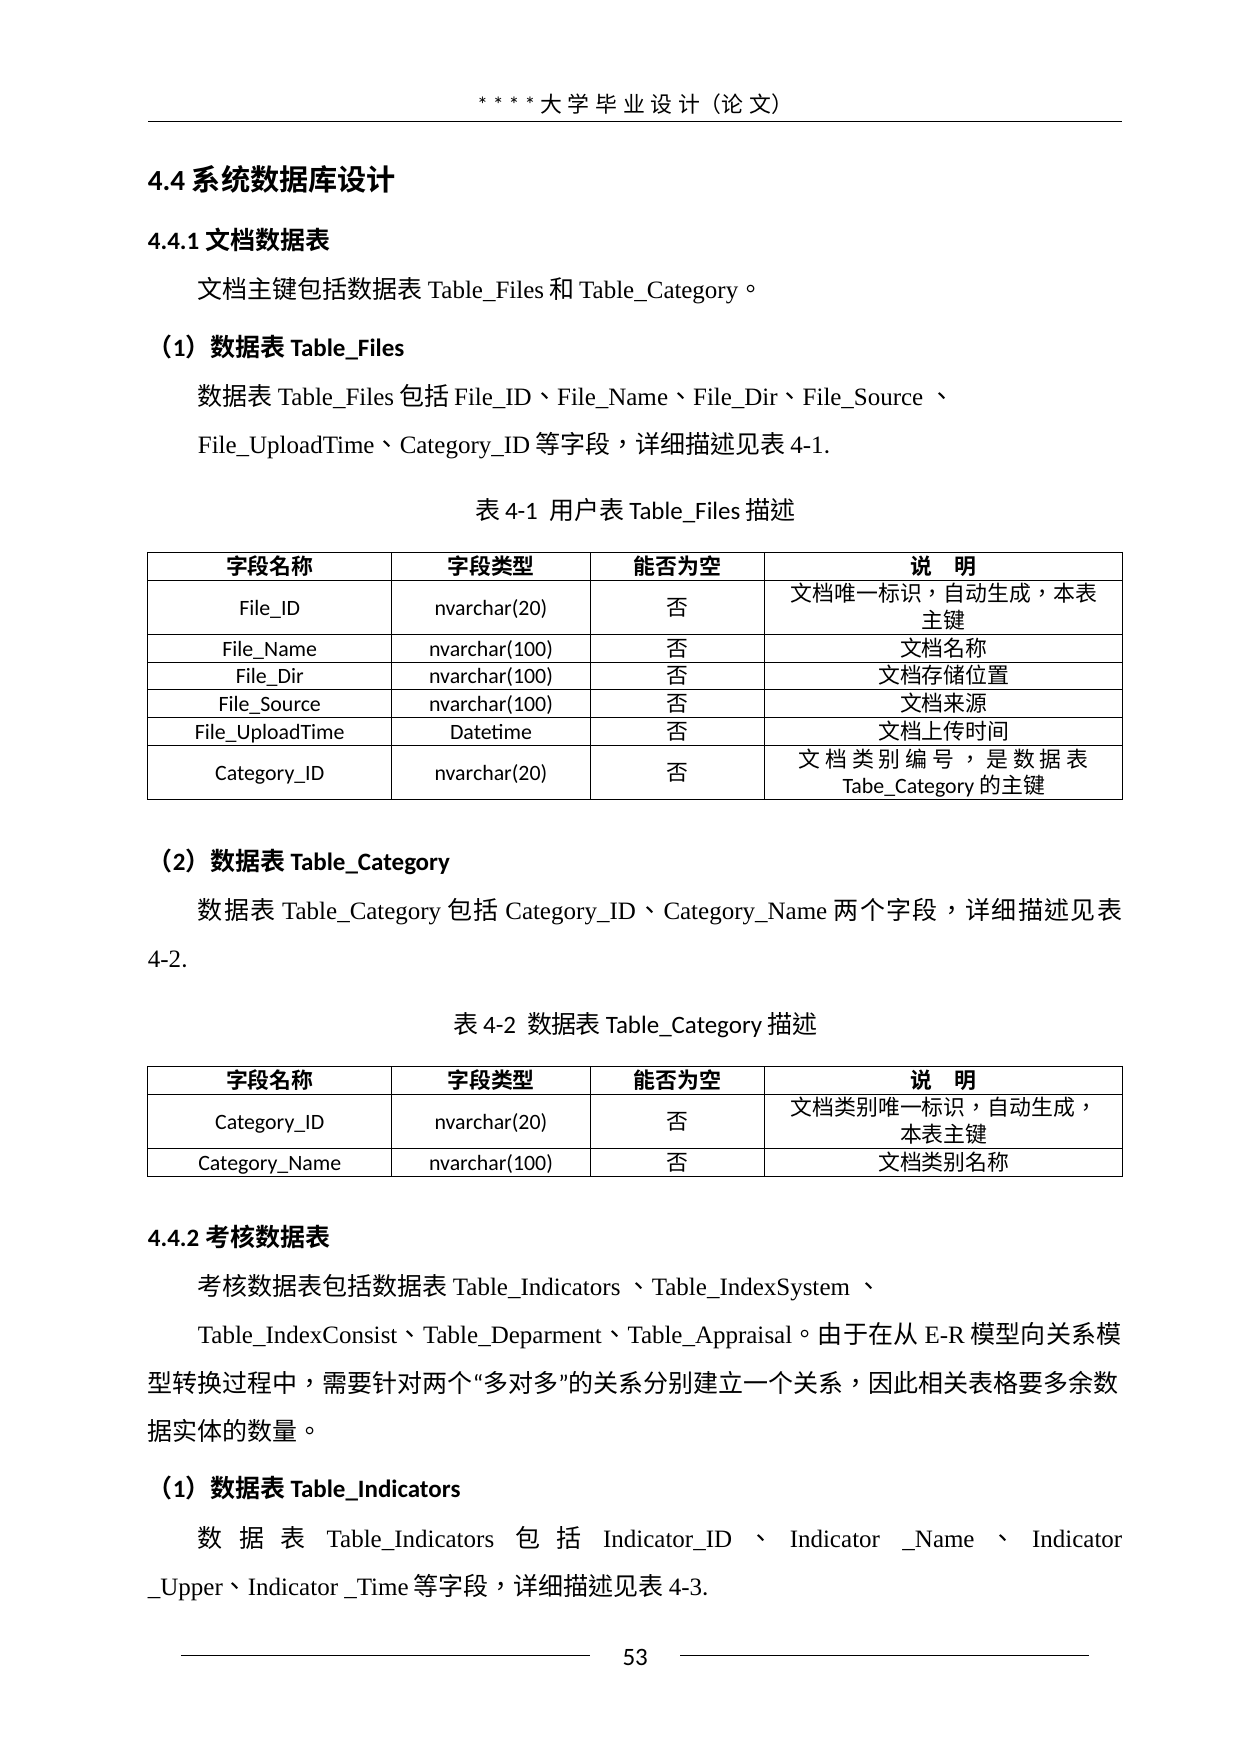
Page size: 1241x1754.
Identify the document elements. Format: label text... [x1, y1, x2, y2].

table_header 字段类型 [392, 1067, 590, 1093]
subtitle （1）数据表Table_Files [148, 329, 1122, 363]
table_cell nvarchar(100) [392, 663, 590, 689]
table_cell File_Name [148, 635, 391, 662]
table_header 字段名称 [148, 553, 391, 579]
table_cell File_Dir [148, 663, 391, 689]
table_cell Category_Name [148, 1149, 391, 1176]
table_cell nvarchar(100) [392, 690, 590, 717]
subtitle 4.4.1 文档数据表 [148, 223, 1122, 257]
table_cell Datetime [392, 718, 590, 745]
text 数据表Table_Indicators包括Indicator_ID、Indicator _Name、Indicator _Upper、Indicator _Time等字段，详细描述见表4-3. [148, 1505, 1122, 1602]
text 考核数据表包括数据表Table_Indicators 、Table_IndexSystem 、 [148, 1253, 1122, 1302]
table_header 说 明 [765, 553, 1122, 579]
table_cell 否 [591, 690, 764, 717]
table_cell 文档来源 [765, 690, 1122, 717]
table_header 字段名称 [148, 1067, 391, 1093]
table_cell Category_ID [148, 1095, 391, 1148]
text 表4-1 用户表Table_Files描述 [148, 493, 1122, 527]
table_cell File_ID [148, 581, 391, 634]
table_cell 文档存储位置 [765, 663, 1122, 689]
text File_UploadTime、Category_ID等字段，详细描述见表4-1. [148, 412, 1122, 460]
table_cell 文档唯一标识，自动生成，本表 主键 [765, 581, 1122, 634]
table_cell 文 档 类 别 编 号 ， 是 数 据 表 Tabe_Category 的主键 [765, 746, 1122, 799]
subtitle （1）数据表Table_Indicators [148, 1471, 1122, 1505]
table_cell nvarchar(100) [392, 1149, 590, 1176]
subtitle （2）数据表Table_Category [148, 843, 1122, 877]
table_cell 文档类别名称 [765, 1149, 1122, 1176]
text 文档主键包括数据表Table_Files和Table_Category。 [148, 257, 1122, 305]
table_cell 否 [591, 1149, 764, 1176]
table_cell 否 [591, 635, 764, 662]
subtitle 4.4.2 考核数据表 [148, 1219, 1122, 1253]
table_cell 文档名称 [765, 635, 1122, 662]
table_header 能否为空 [591, 553, 764, 579]
table_cell 文档类别唯一标识，自动生成， 本表主键 [765, 1095, 1122, 1148]
table_cell 否 [591, 581, 764, 634]
subtitle 4.4 系统数据库设计 [148, 159, 1122, 198]
text 数据表Table_Files包括File_ID、File_Name、File_Dir、File_Source 、 [148, 363, 1122, 412]
table_cell 否 [591, 663, 764, 689]
table_cell File_UploadTime [148, 718, 391, 745]
table_cell 文档上传时间 [765, 718, 1122, 745]
table_cell File_Source [148, 690, 391, 717]
text 表4-2 数据表Table_Category描述 [148, 1007, 1122, 1041]
table_header 说 明 [765, 1067, 1122, 1093]
text 数据表Table_Category包括Category_ID、Category_Name两个字段，详细描述见表4-2. [148, 877, 1122, 974]
table_cell 否 [591, 746, 764, 799]
table_cell nvarchar(20) [392, 1095, 590, 1148]
table_header 能否为空 [591, 1067, 764, 1093]
table_cell nvarchar(20) [392, 581, 590, 634]
table_cell Category_ID [148, 746, 391, 799]
text Table_IndexConsist、Table_Deparment、Table_Appraisal。由于在从E-R模型向关系模型转换过程中，需要针对两个“多对多”的关系分别建立一个关系，因此相关表格要多余数据实体的数量。 [148, 1302, 1122, 1447]
table_cell 否 [591, 1095, 764, 1148]
table_cell nvarchar(100) [392, 635, 590, 662]
table_header 字段类型 [392, 553, 590, 579]
table_cell nvarchar(20) [392, 746, 590, 799]
table_cell 否 [591, 718, 764, 745]
